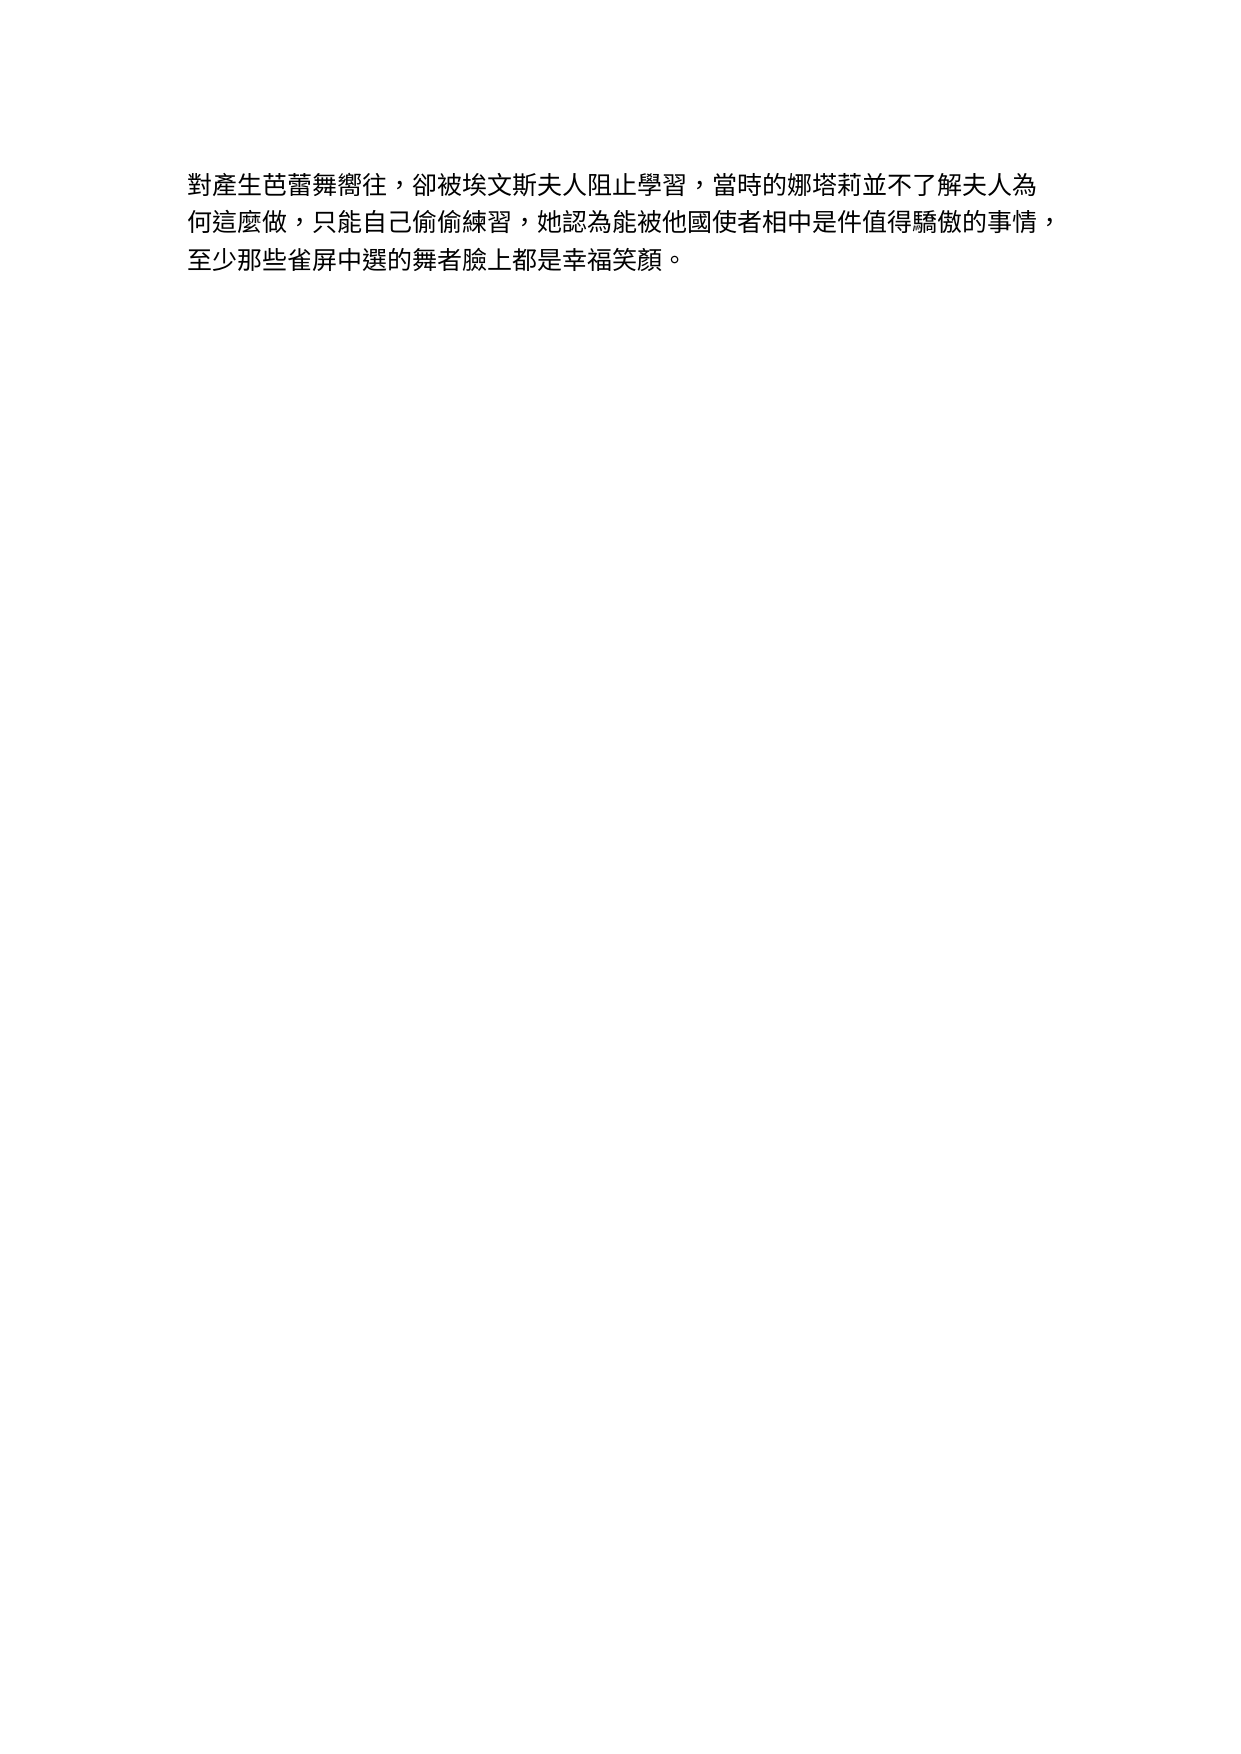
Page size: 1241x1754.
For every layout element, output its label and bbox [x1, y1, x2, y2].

text [187, 164, 1053, 277]
